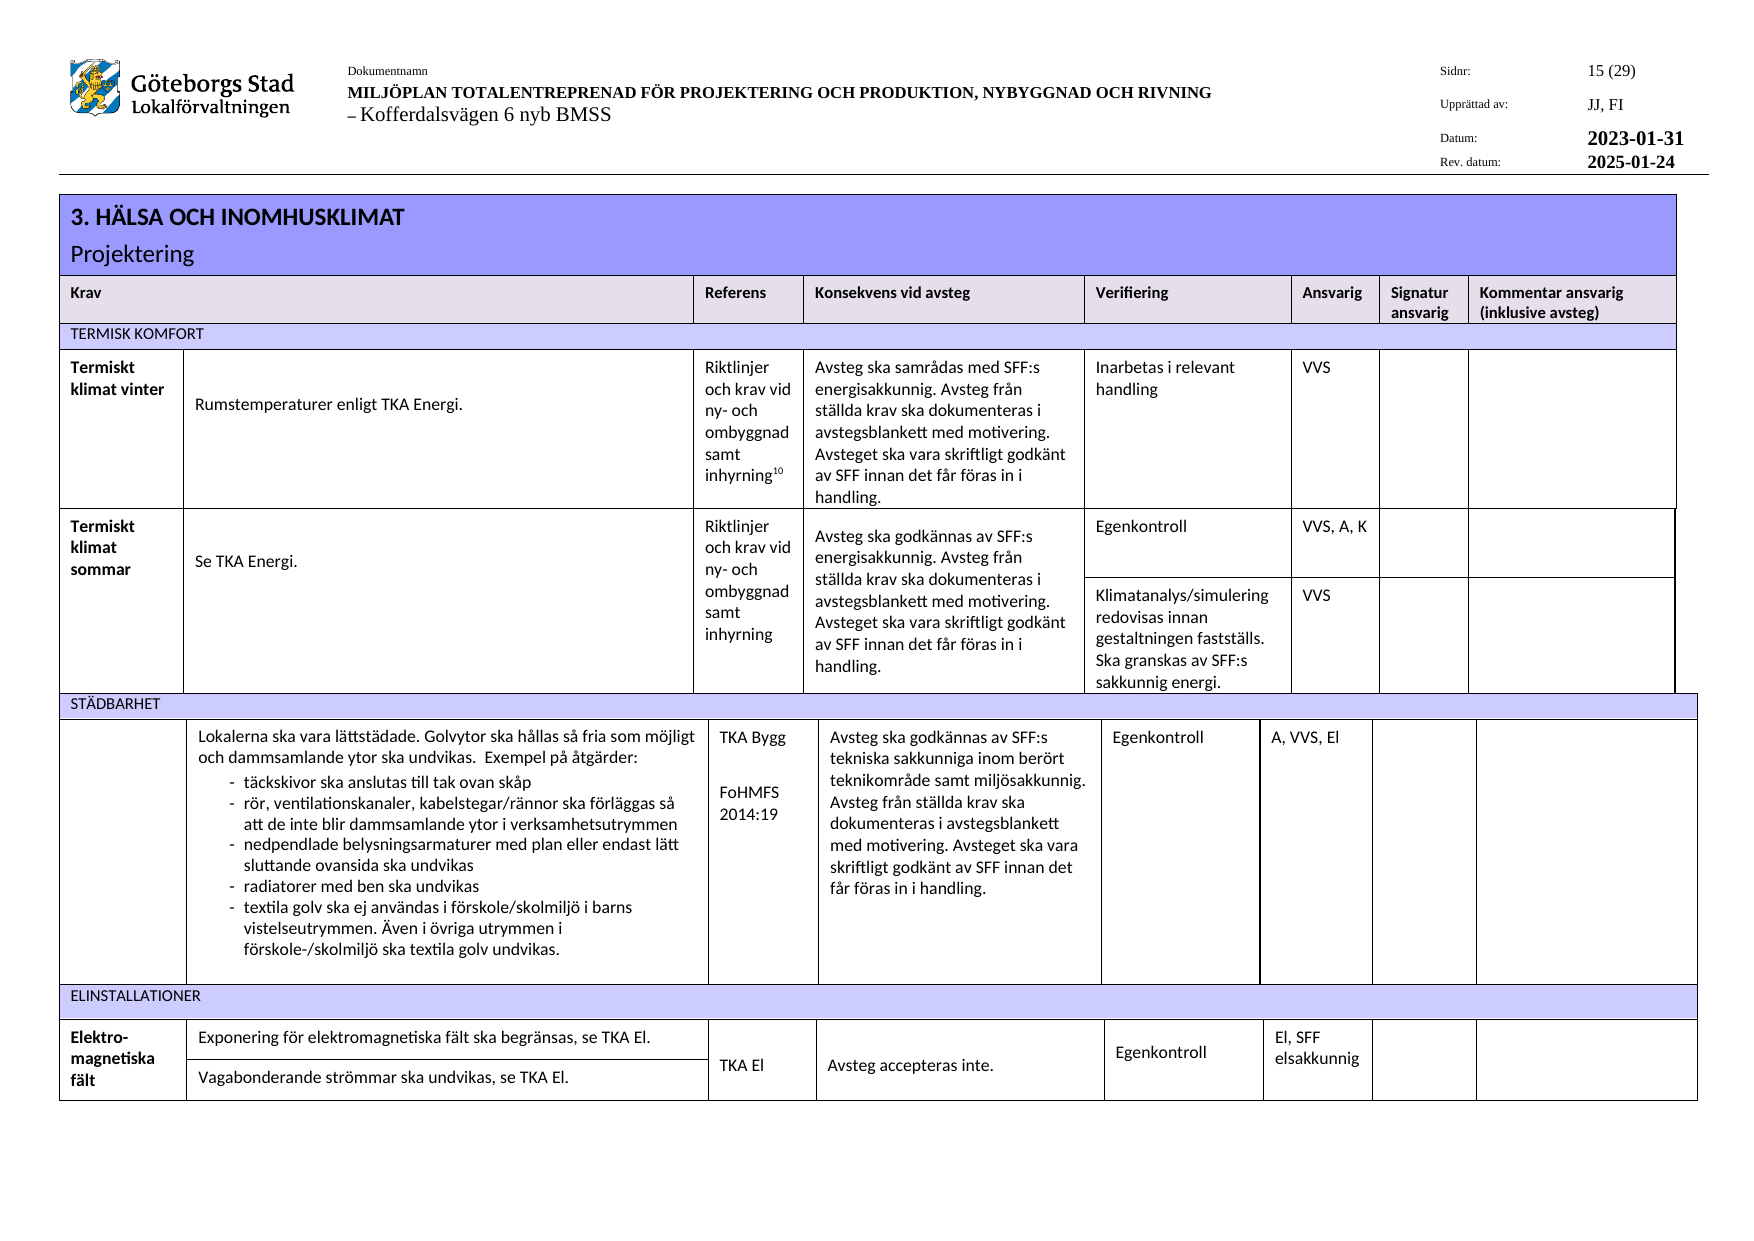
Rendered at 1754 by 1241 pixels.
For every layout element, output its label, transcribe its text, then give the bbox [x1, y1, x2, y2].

table_cell [60, 720, 186, 984]
table_cell Referens [694, 276, 803, 323]
table_cell Kommentar ansvarig (inklusive avsteg) [1469, 276, 1676, 323]
table_cell Avsteg ska godkännas av SFF:s tekniska sakkunniga inom berört teknikområde samt miljösakkunnig. Avsteg från ställda krav ska dokumenteras i avstegsblankett med motivering. Avsteget ska vara skriftligt godkänt av SFF innan det får föras in i handling. [819, 720, 1101, 984]
table_cell Elektro-magnetiska fält [60, 1020, 186, 1100]
table_cell [1469, 578, 1674, 692]
table_cell VVS [1292, 350, 1379, 508]
table_cell [1477, 1020, 1697, 1100]
table_cell TKA Bygg FoHMFS 2014:19 [709, 720, 818, 984]
table_cell Vagabonderande strömmar ska undvikas, se TKA El. [187, 1060, 708, 1100]
table_cell [1373, 720, 1476, 984]
table_cell Termiskt klimat sommar [60, 509, 183, 692]
table_cell TKA El [709, 1020, 816, 1100]
table_cell Egenkontroll [1102, 720, 1259, 984]
table_cell Signatur ansvarig [1380, 276, 1468, 323]
table_cell Avsteg ska godkännas av SFF:s energisakkunnig. Avsteg från ställda krav ska dokumenteras i avstegsblankett med motivering. Avsteget ska vara skriftligt godkänt av SFF innan det får föras in i handling. [804, 509, 1084, 692]
table_cell Exponering för elektromagnetiska fält ska begränsas, se TKA El. [187, 1020, 708, 1059]
table_cell STÄDBARHET [60, 694, 1697, 718]
table_cell [1469, 350, 1676, 508]
table_cell [1380, 350, 1468, 508]
table_cell Se TKA Energi. [184, 509, 693, 692]
table_cell Krav [60, 276, 693, 323]
table_cell [1477, 720, 1697, 984]
table_cell Riktlinjer och krav vid ny- och ombyggnad samt inhyrning [694, 350, 803, 508]
table_cell Konsekvens vid avsteg [804, 276, 1084, 323]
table_cell A, VVS, El [1261, 720, 1372, 984]
table_cell El, SFF elsakkunnig [1264, 1020, 1372, 1100]
table_cell VVS [1292, 578, 1379, 692]
table_cell Egenkontroll [1105, 1020, 1263, 1100]
table_cell Avsteg accepteras inte. [817, 1020, 1104, 1100]
table_cell Ansvarig [1292, 276, 1379, 323]
table_cell [1380, 578, 1468, 692]
table_cell VVS, A, K [1292, 509, 1379, 577]
table_cell Inarbetas i relevant handling [1085, 350, 1291, 508]
table_cell [1380, 509, 1468, 577]
table_cell [1469, 509, 1674, 577]
table_cell Avsteg ska samrådas med SFF:s energisakkunnig. Avsteg från ställda krav ska dokumenteras i avstegsblankett med motivering. Avsteget ska vara skriftligt godkänt av SFF innan det får föras in i handling. [804, 350, 1084, 508]
table_cell Termiskt klimat vinter [60, 350, 183, 508]
table_cell Klimatanalys/simulering redovisas innan gestaltningen fastställs. Ska granskas av SFF:s sakkunnig energi. [1085, 578, 1291, 692]
table_cell Riktlinjer och krav vid ny- och ombyggnad samt inhyrning [694, 509, 803, 692]
table_cell TERMISK KOMFORT [60, 324, 1676, 349]
table_cell Rumstemperaturer enligt TKA Energi. [184, 350, 693, 508]
table_cell ELINSTALLATIONER [60, 985, 1697, 1018]
table_cell Lokalerna ska vara lättstädade. Golvytor ska hållas så fria som möjligt och dammsamlande ytor ska undvikas. Exempel på åtgärder: täckskivor ska anslutas till tak ovan skåp rör, ventilationskanaler, kabelstegar/rännor ska förläggas så att de inte blir dammsamlande ytor i verksamhetsutrymmen nedpendlade belysningsarmaturer med plan eller endast lätt sluttande ovansida ska undvikas radiatorer med ben ska undvikas textila golv ska ej användas i förskole/skolmiljö i barns vistelseutrymmen. Även i övriga utrymmen i förskole-/skolmiljö ska textila golv undvikas. [187, 720, 708, 984]
table_cell [1373, 1020, 1476, 1100]
table_cell Verifiering [1085, 276, 1291, 323]
table_header 3. HÄLSA OCH INOMHUSKLIMAT Projektering [60, 195, 1676, 275]
table_cell Egenkontroll [1085, 509, 1291, 577]
